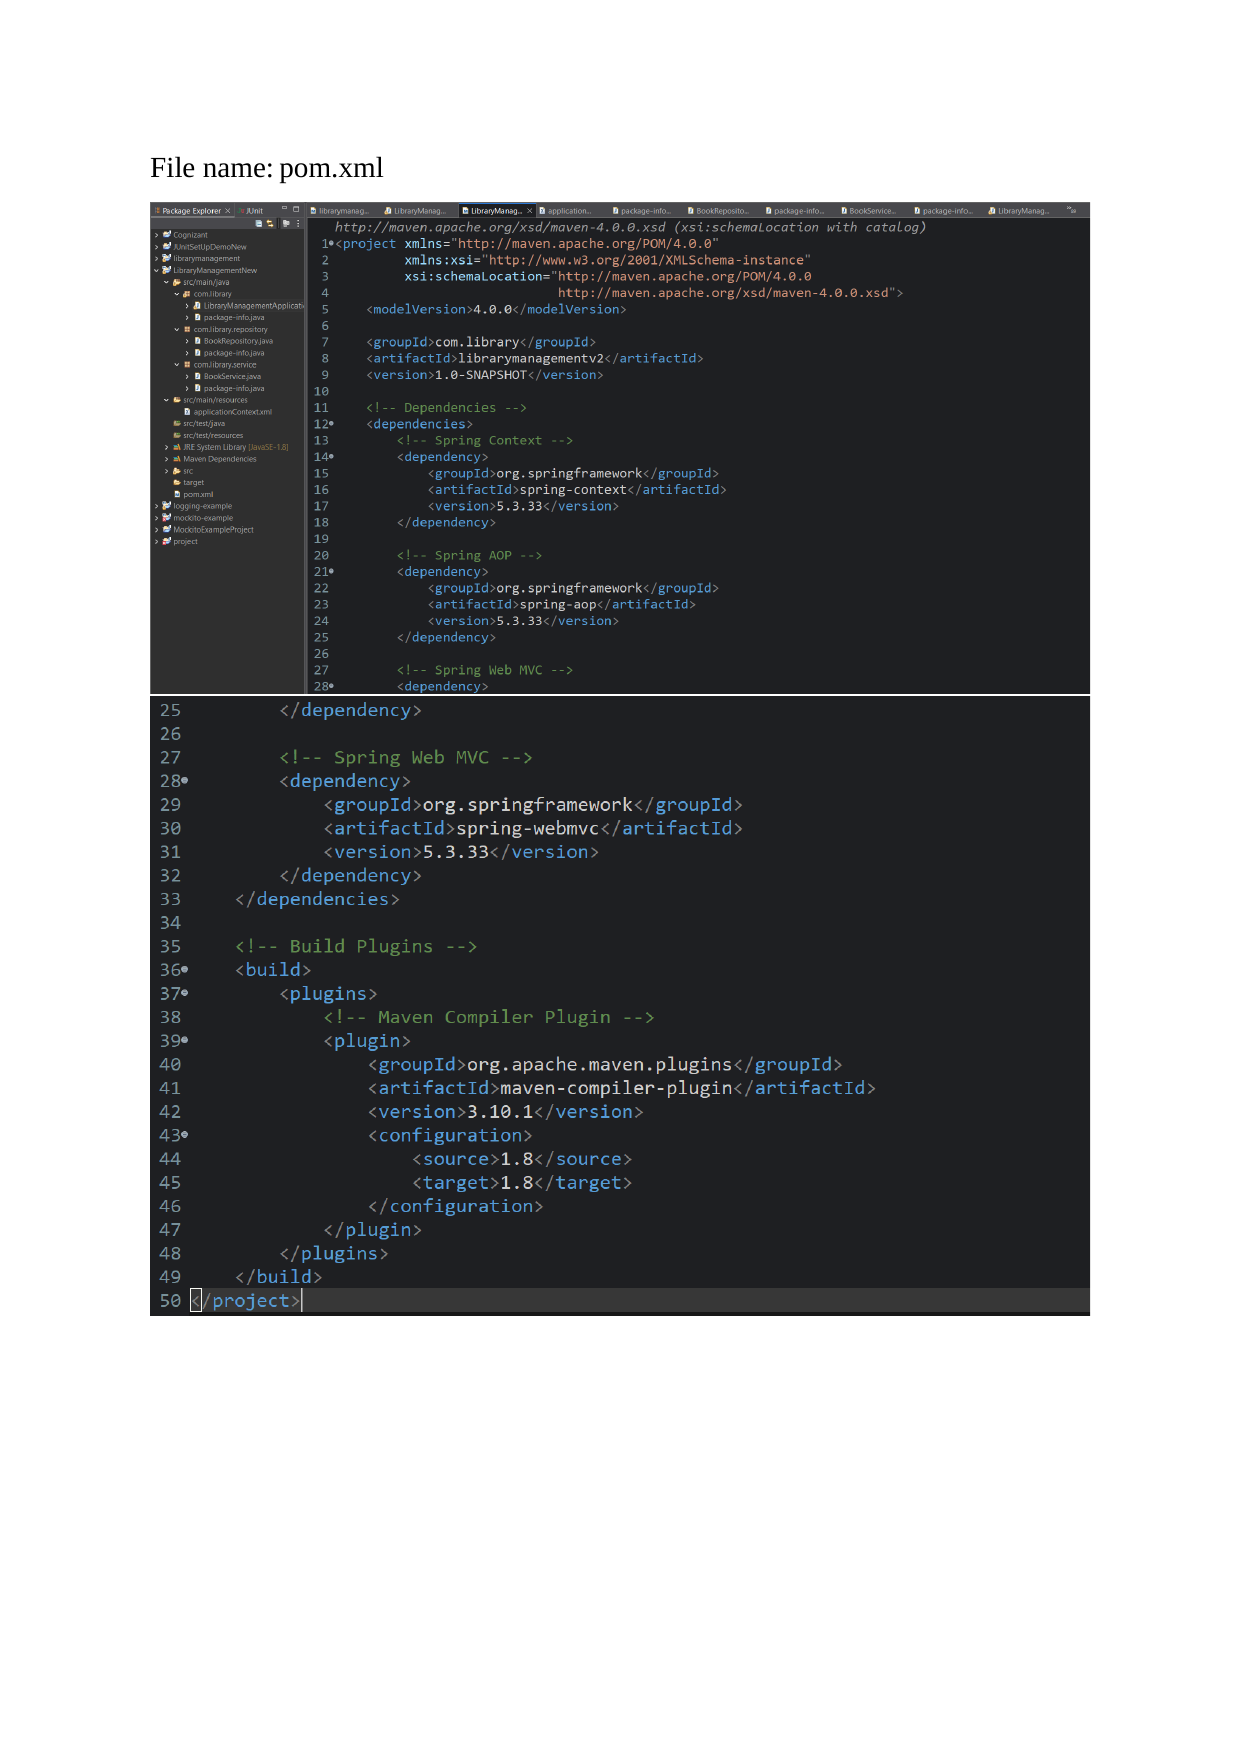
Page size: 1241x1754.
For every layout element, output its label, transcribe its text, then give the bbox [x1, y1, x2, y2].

picture [150, 202, 1091, 694]
picture [150, 696, 1091, 1316]
text File name: pom.xml [150, 150, 1090, 183]
